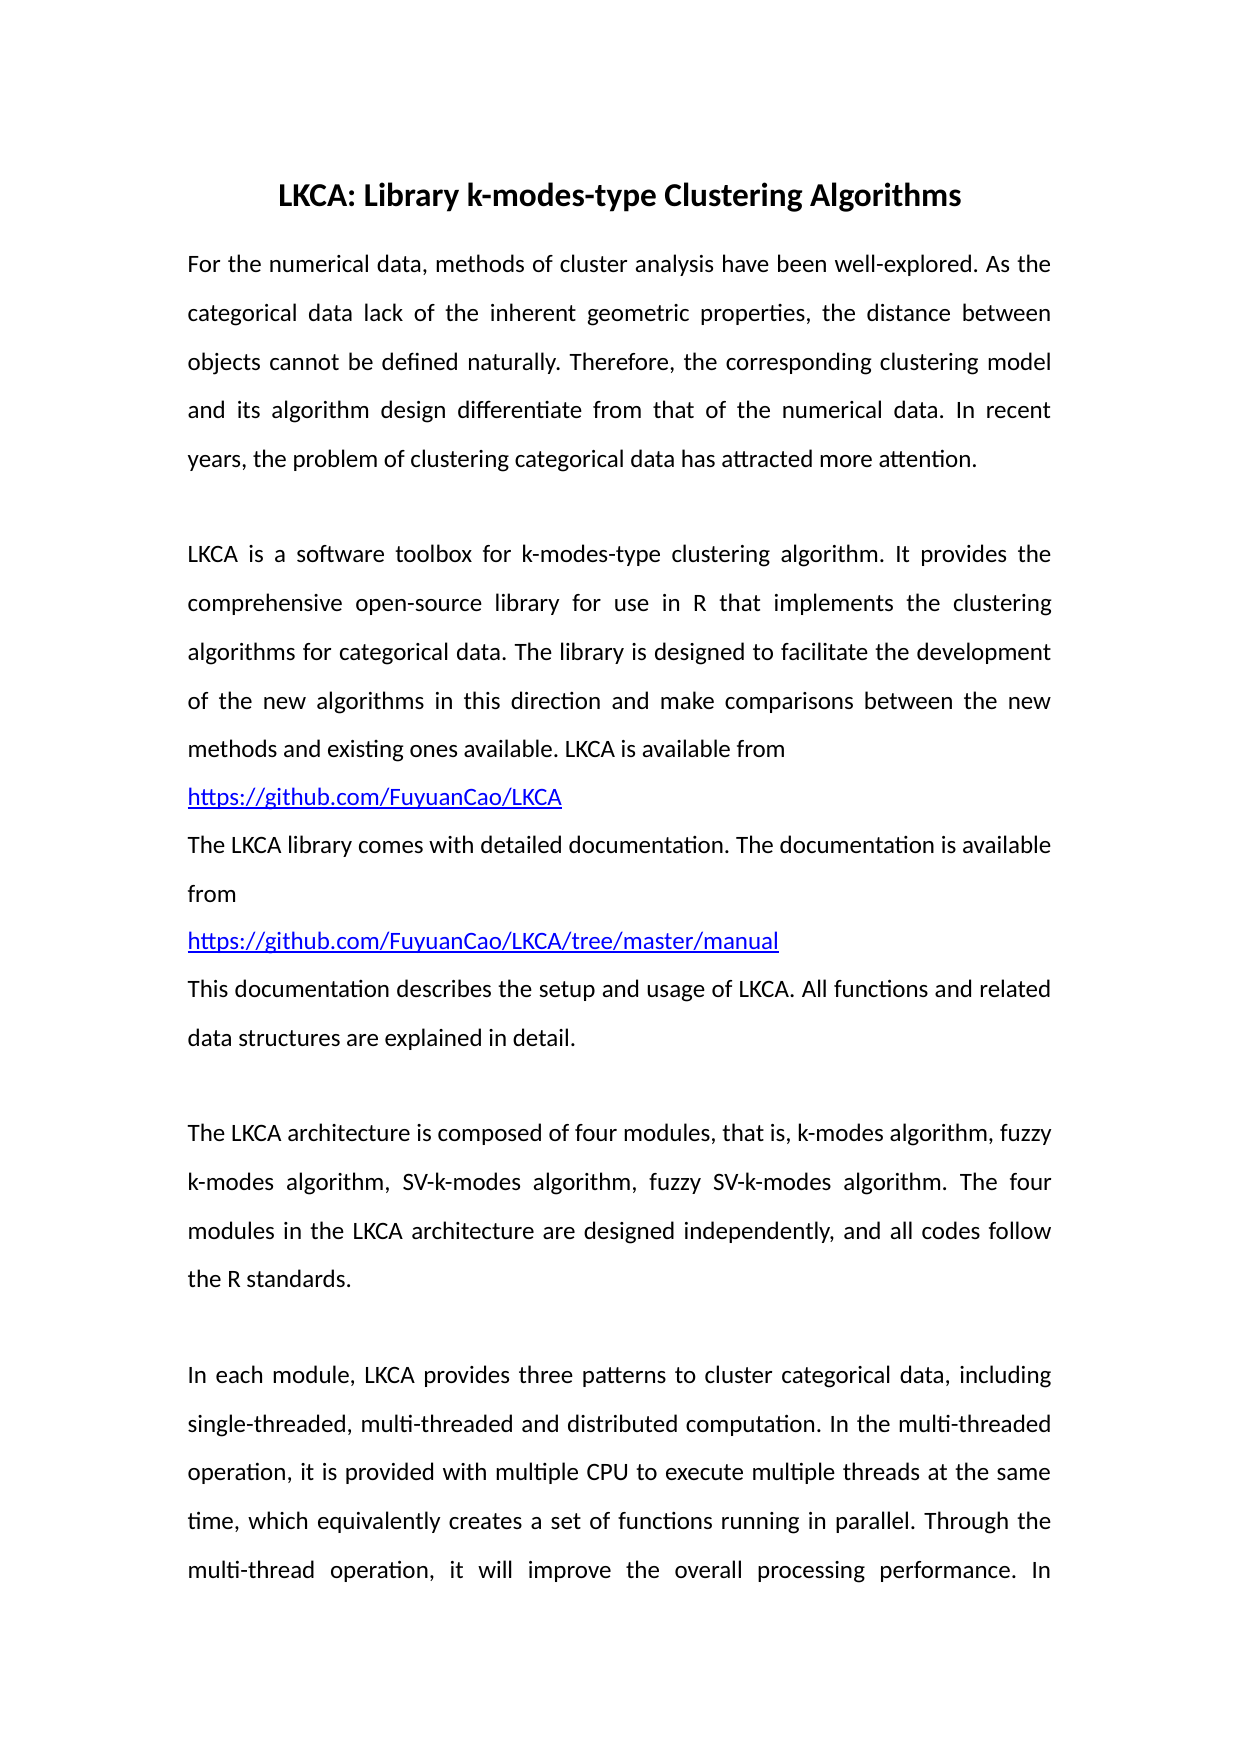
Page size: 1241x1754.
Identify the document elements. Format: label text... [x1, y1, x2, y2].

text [187, 1358, 1053, 1586]
text This documentation describes the setup and usage of LKCA. All functions and related data structures are explained in detail. [187, 972, 1053, 1053]
text https://github.com/FuyuanCao/LKCA/tree/master/manual [187, 924, 1053, 957]
text The LKCA library comes with detailed documentation. The documentation is available from [187, 828, 1053, 909]
text LKCA: Library k-modes-type Clustering Algorithms [187, 162, 1053, 227]
text For the numerical data, methods of cluster analysis have been well-explored. As the categorical data lack of the inherent geometric properties, the distance between objects cannot be defined naturally. Therefore, the corresponding clustering model and its algorithm design differentiate from that of the numerical data. In recent years, the problem of clustering categorical data has attracted more attention. [187, 247, 1053, 475]
text The LKCA architecture is composed of four modules, that is, k-modes algorithm, fuzzy k-modes algorithm, SV-k-modes algorithm, fuzzy SV-k-modes algorithm. The four modules in the LKCA architecture are designed independently, and all codes follow the R standards. [187, 1116, 1053, 1295]
text https://github.com/FuyuanCao/LKCA [187, 780, 1053, 813]
text LKCA is a software toolbox for k-modes-type clustering algorithm. It provides the comprehensive open-source library for use in R that implements the clustering algorithms for categorical data. The library is designed to facilitate the development of the new algorithms in this direction and make comparisons between the new methods and existing ones available. LKCA is available from [187, 538, 1053, 765]
